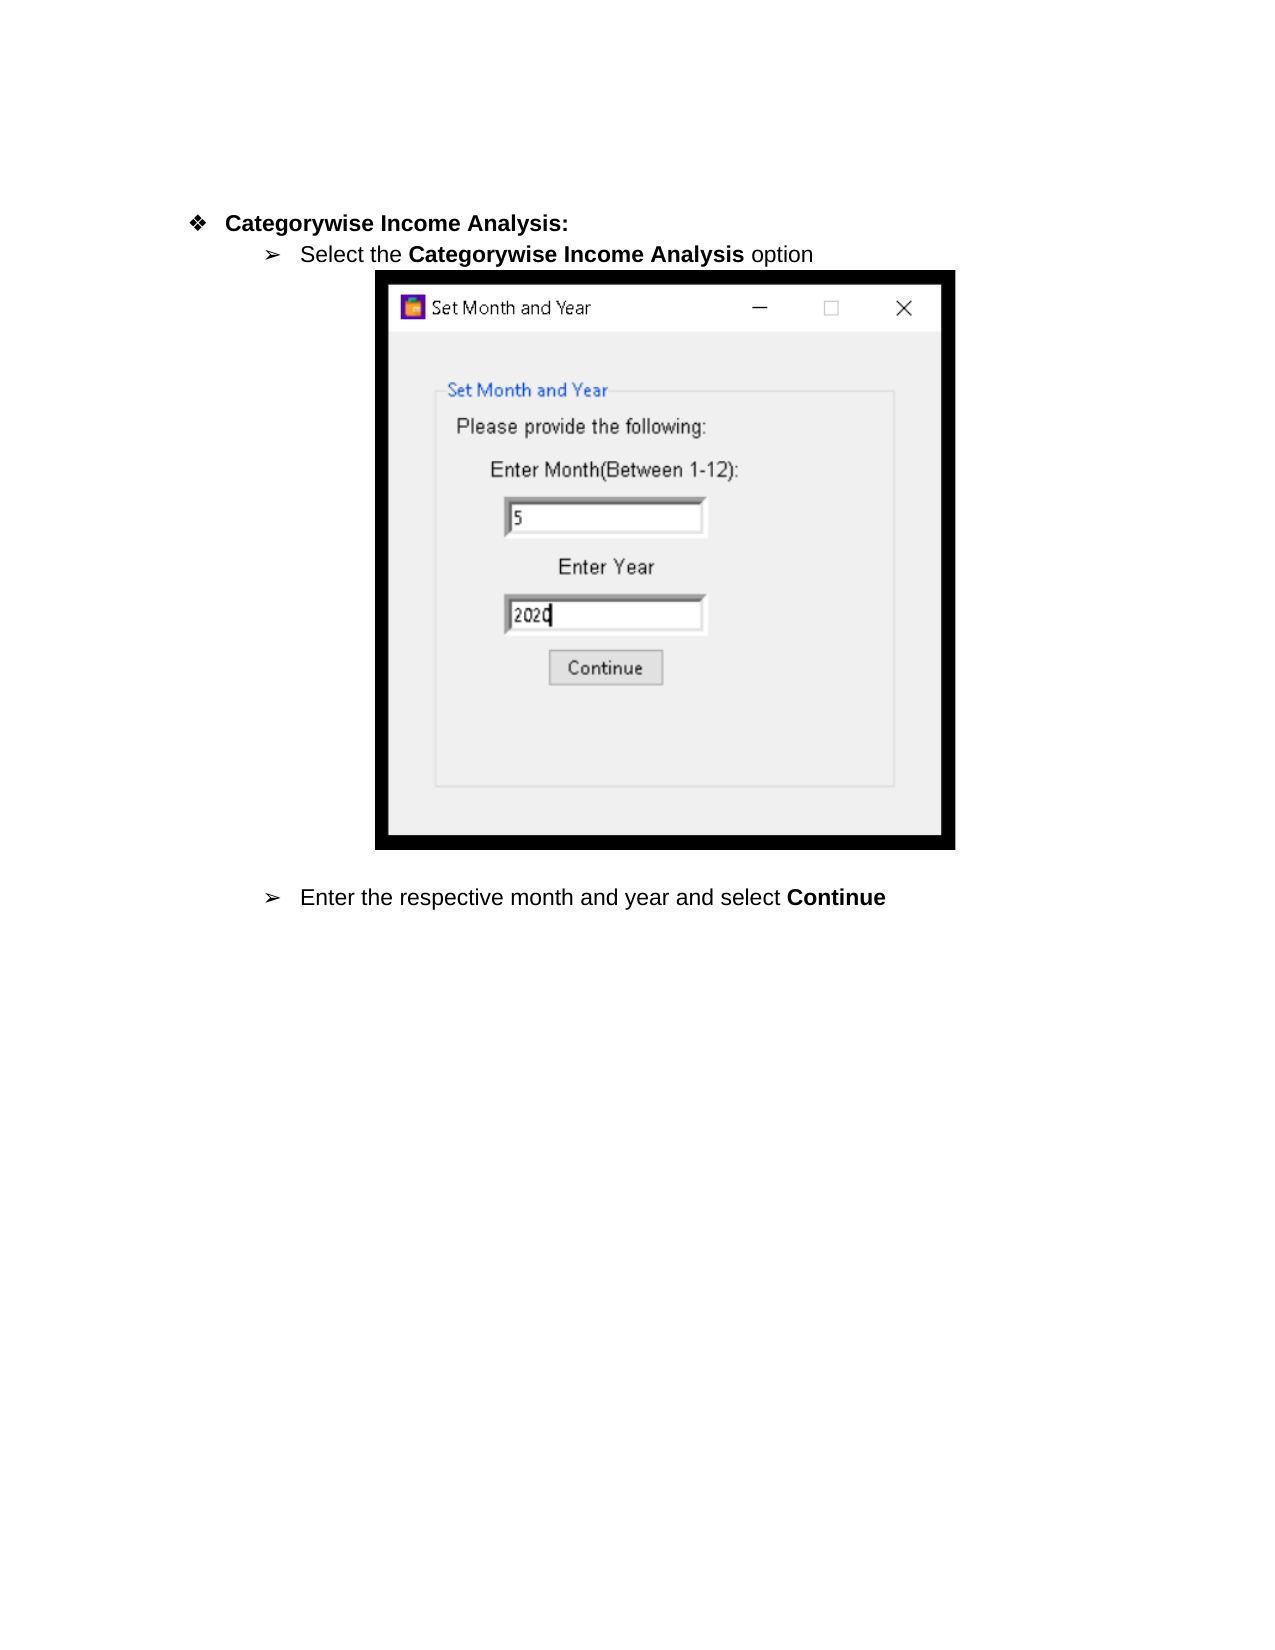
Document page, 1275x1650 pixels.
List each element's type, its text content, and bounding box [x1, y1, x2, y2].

list Enter the respective month and year and select Continue [262, 884, 1125, 910]
list Categorywise Income Analysis: [187, 210, 1125, 237]
picture [375, 270, 956, 850]
list Select the Categorywise Income Analysis option [262, 241, 1125, 267]
